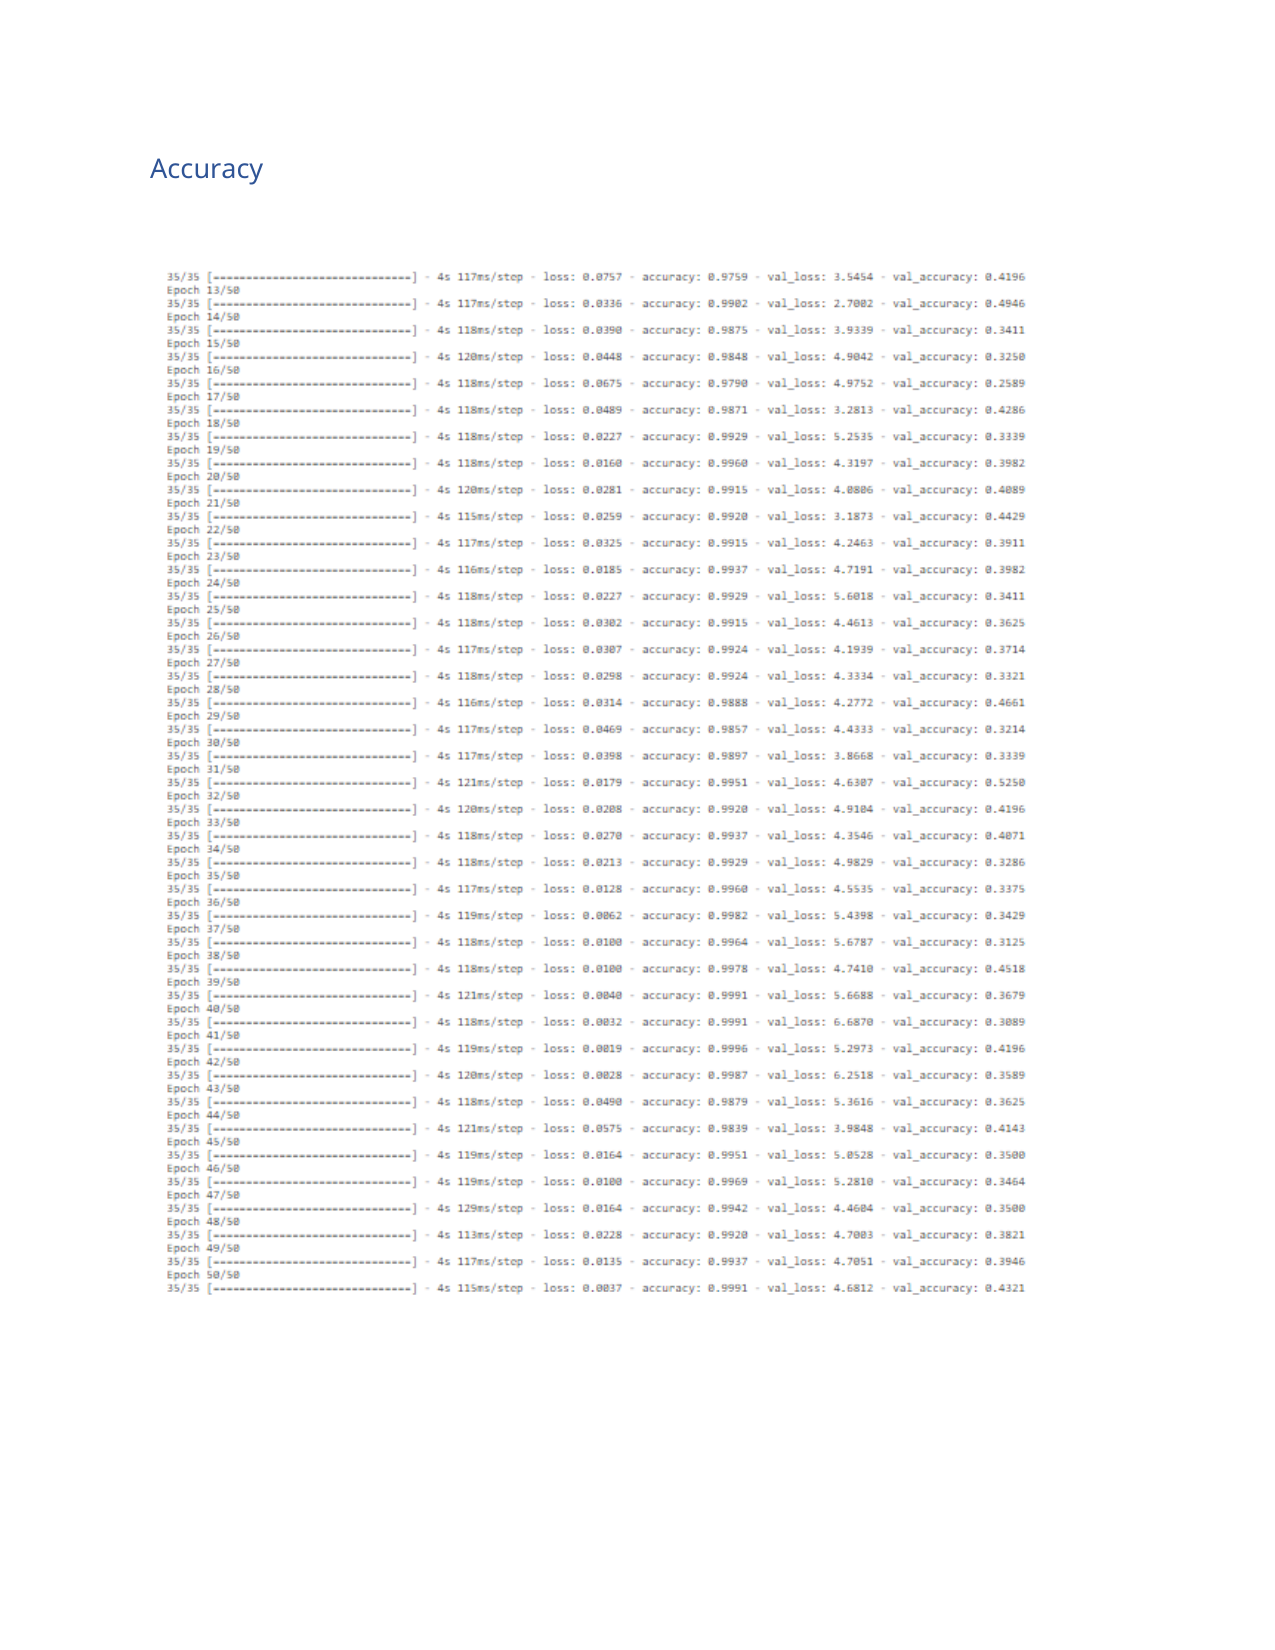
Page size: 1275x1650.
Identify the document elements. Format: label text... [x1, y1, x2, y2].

picture [150, 266, 1122, 1322]
subtitle Accuracy [150, 150, 1125, 187]
